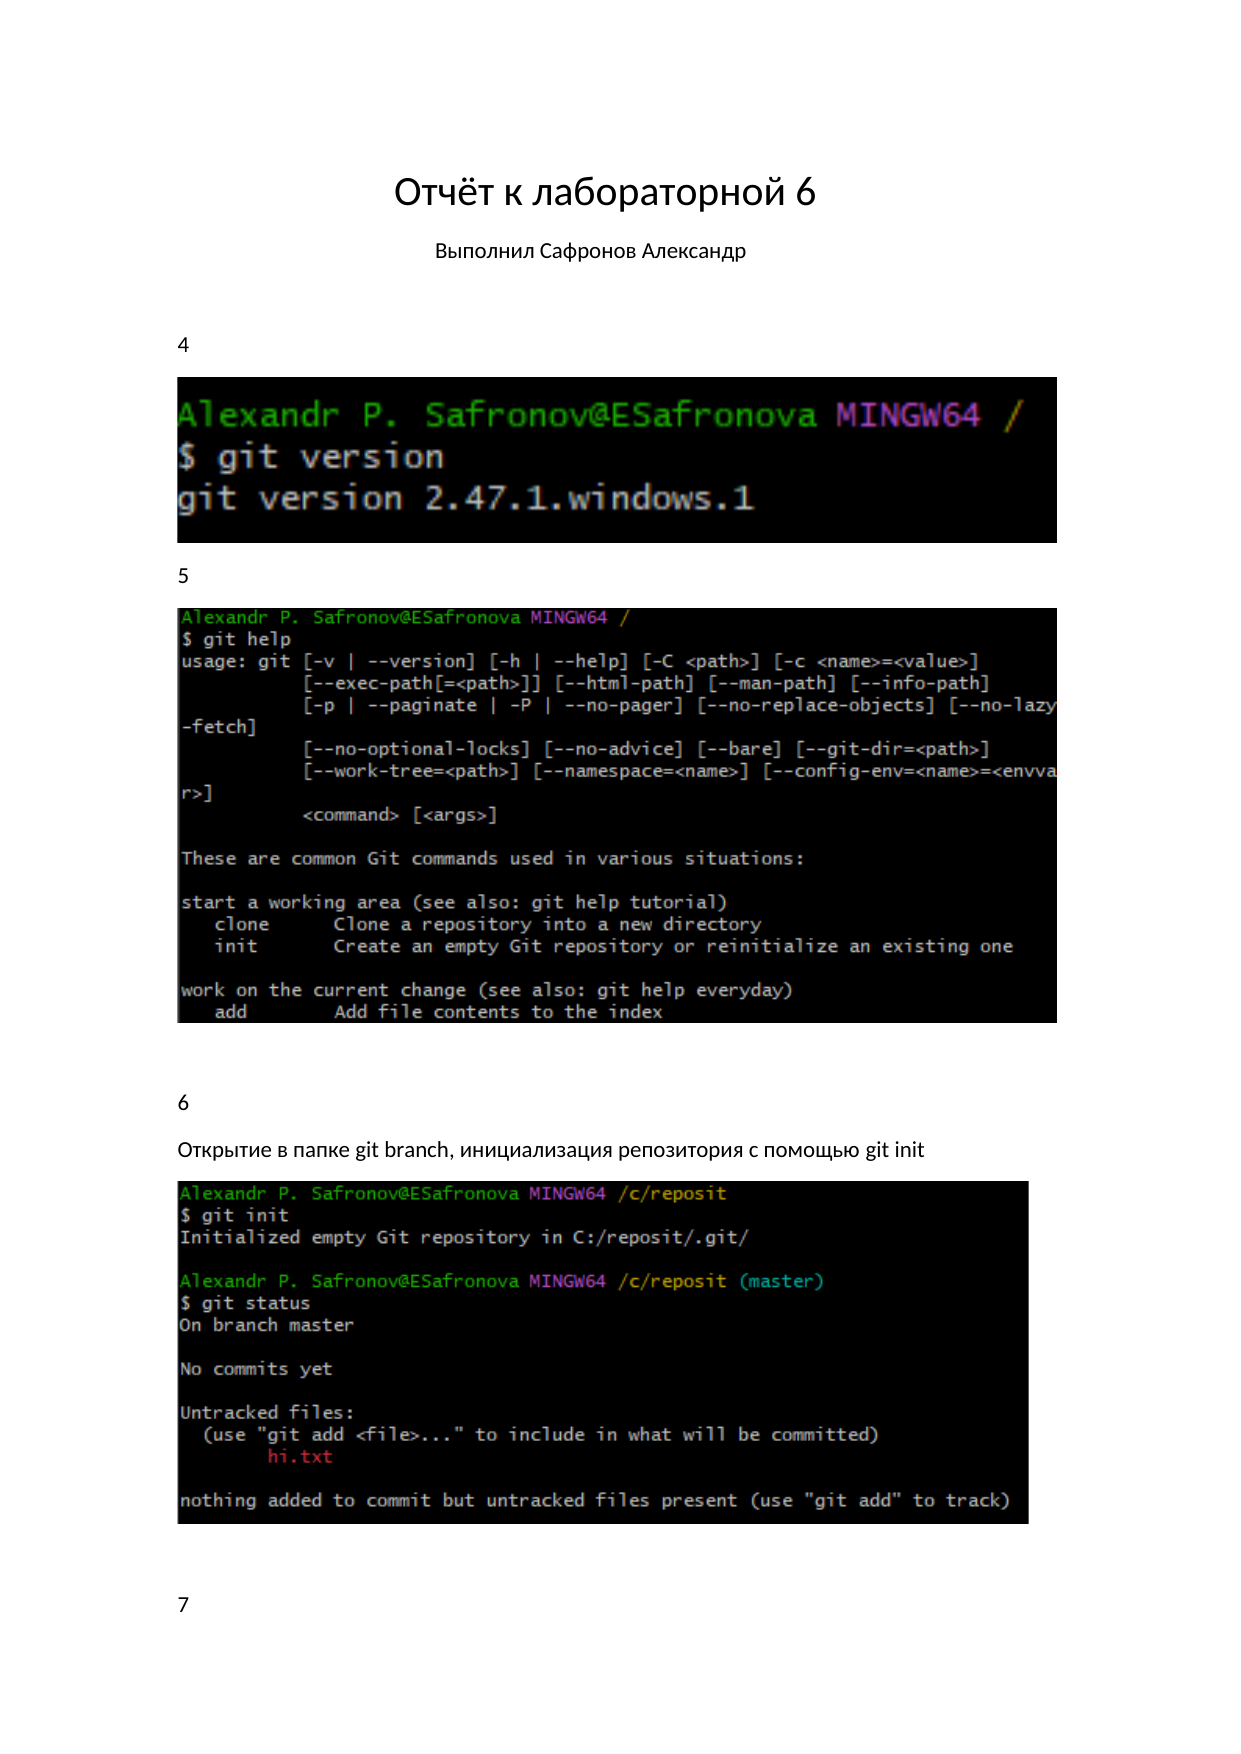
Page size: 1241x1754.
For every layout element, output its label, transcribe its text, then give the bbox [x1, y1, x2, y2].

picture [177, 608, 1057, 1023]
text Выполнил Сафронов Александр [118, 237, 1063, 264]
picture [177, 377, 1057, 543]
picture [177, 1181, 1029, 1524]
text 5 [177, 561, 1152, 589]
text 4 [177, 330, 1152, 358]
text 6 [177, 1088, 1152, 1116]
text Открытие в папке git branch, инициализация репозитория с помощью git init [177, 1135, 1152, 1163]
text 7 [177, 1590, 1152, 1618]
text Отчёт к лабораторной 6 [118, 165, 1093, 216]
